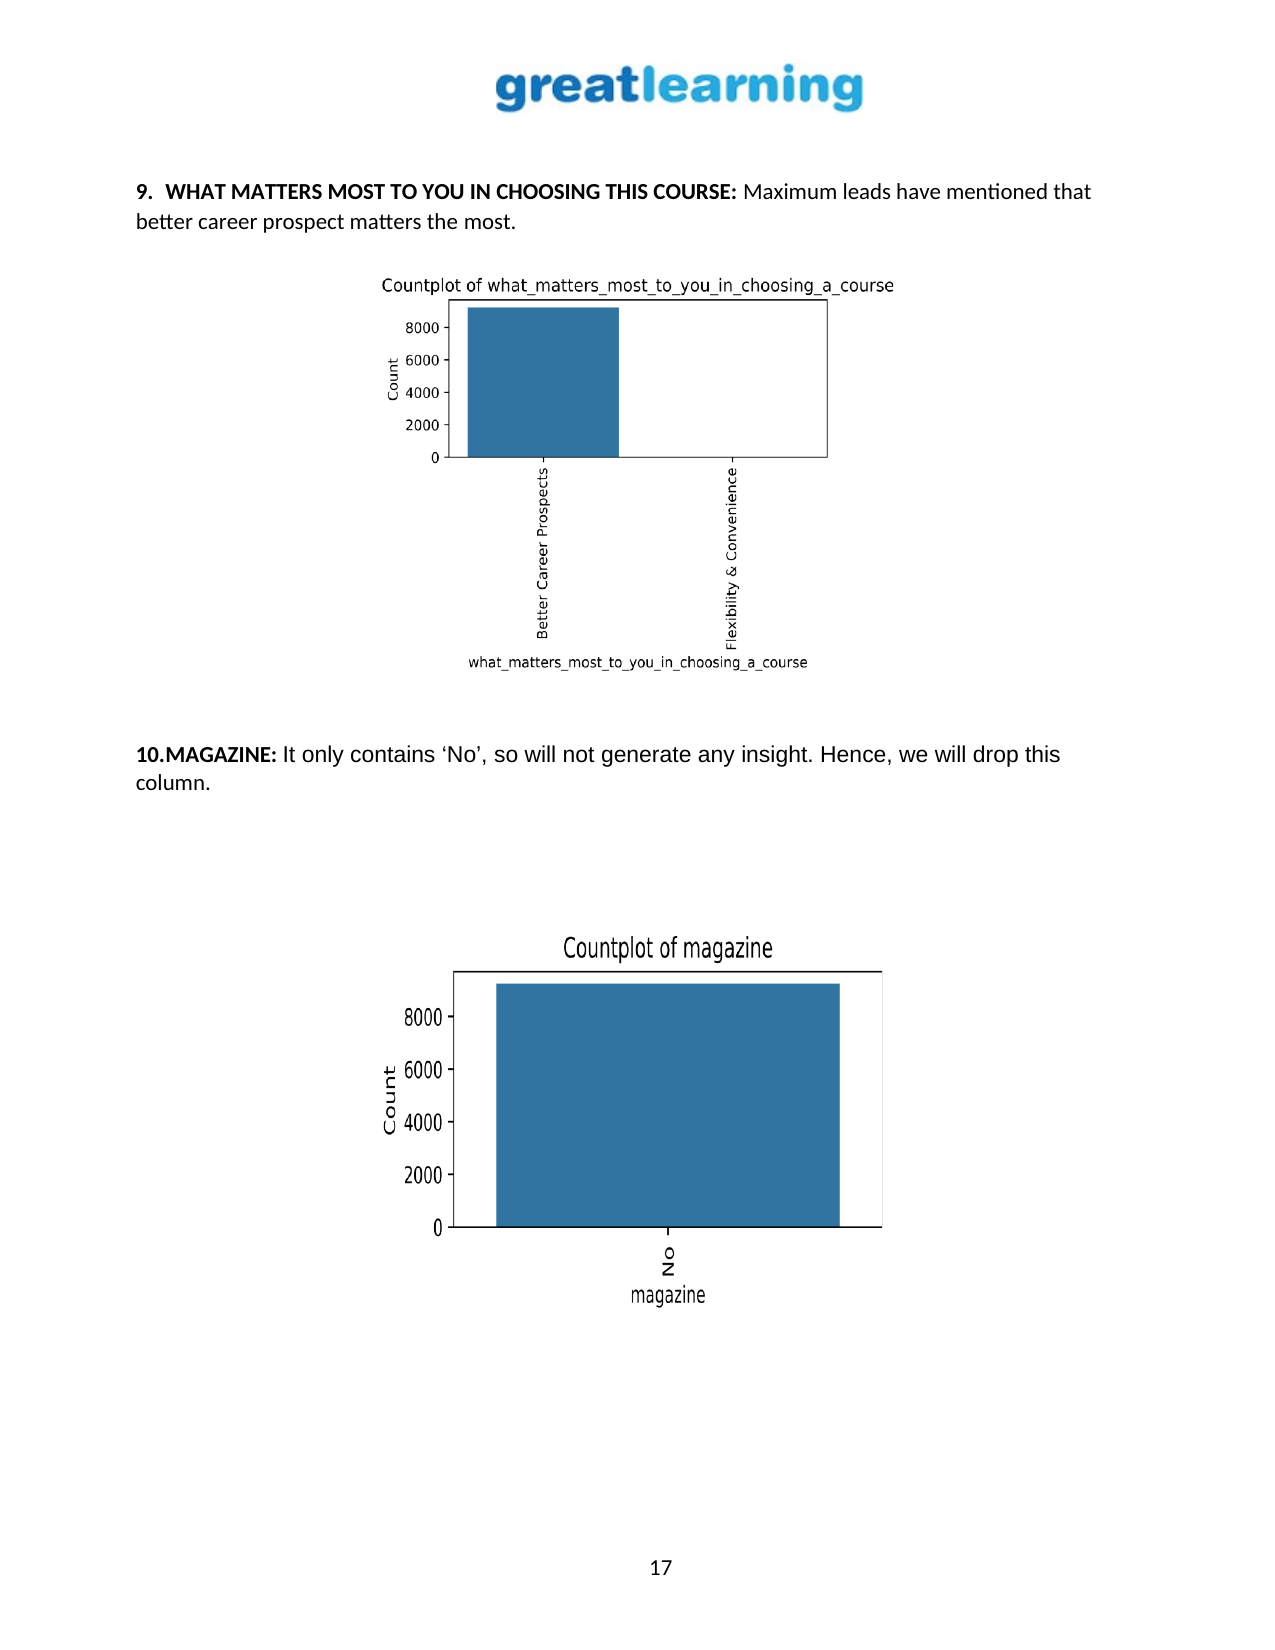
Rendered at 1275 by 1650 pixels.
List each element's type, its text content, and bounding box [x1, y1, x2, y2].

picture [382, 277, 894, 671]
list MAGAZINE: It only contains ‘No’, so will not generate any insight. Hence, we will drop this [136, 740, 1200, 768]
picture [383, 935, 883, 1308]
picture [495, 63, 863, 114]
text column. [136, 768, 1200, 796]
list WHAT MATTERS MOST TO YOU IN CHOOSING THIS COURSE: Maximum leads have mentioned that better career prospect matters the most. [136, 177, 1114, 235]
